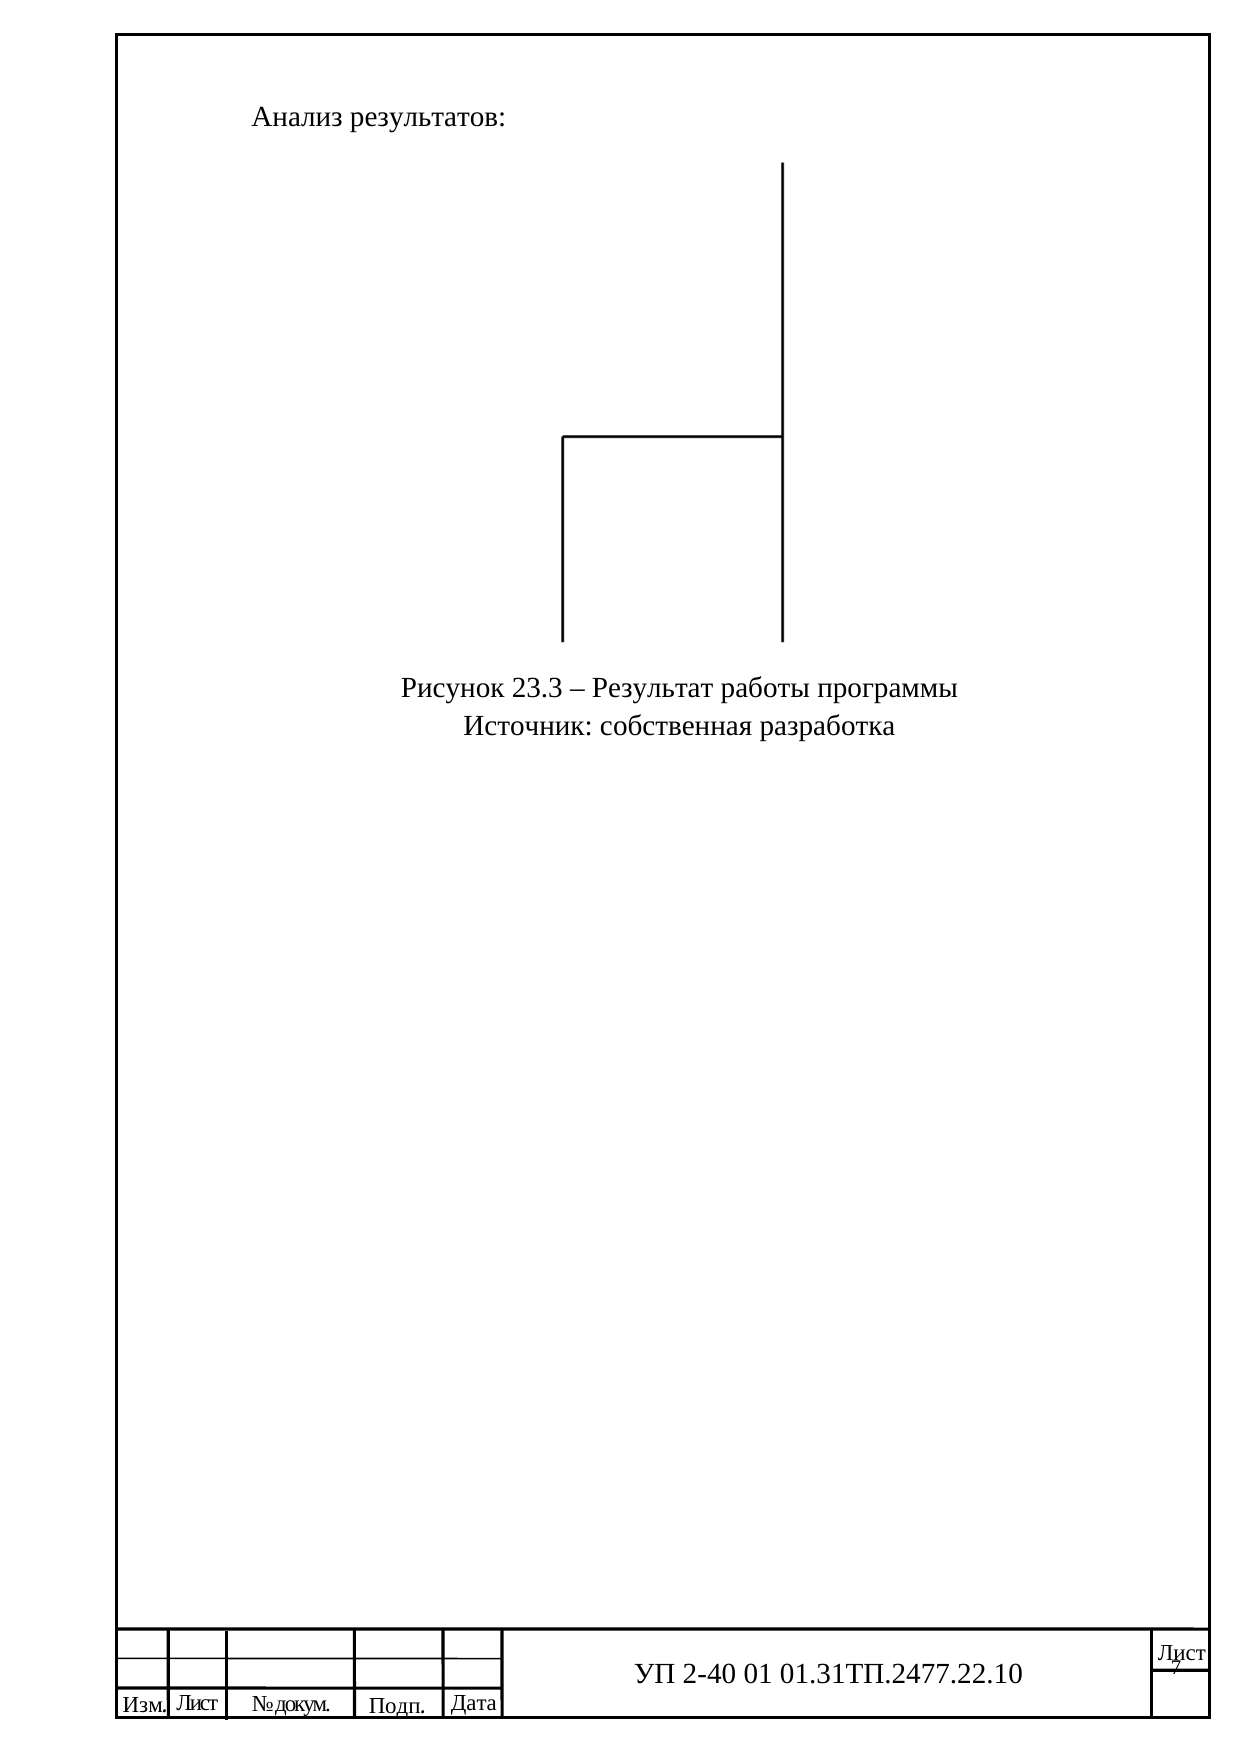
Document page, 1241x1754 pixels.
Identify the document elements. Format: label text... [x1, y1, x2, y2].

text Анализ результатов: [177, 99, 1181, 133]
text Рисунок 23.3 – Результат работы программы [177, 670, 1181, 703]
text Источник: собственная разработка [177, 708, 1181, 742]
picture [501, 149, 857, 656]
